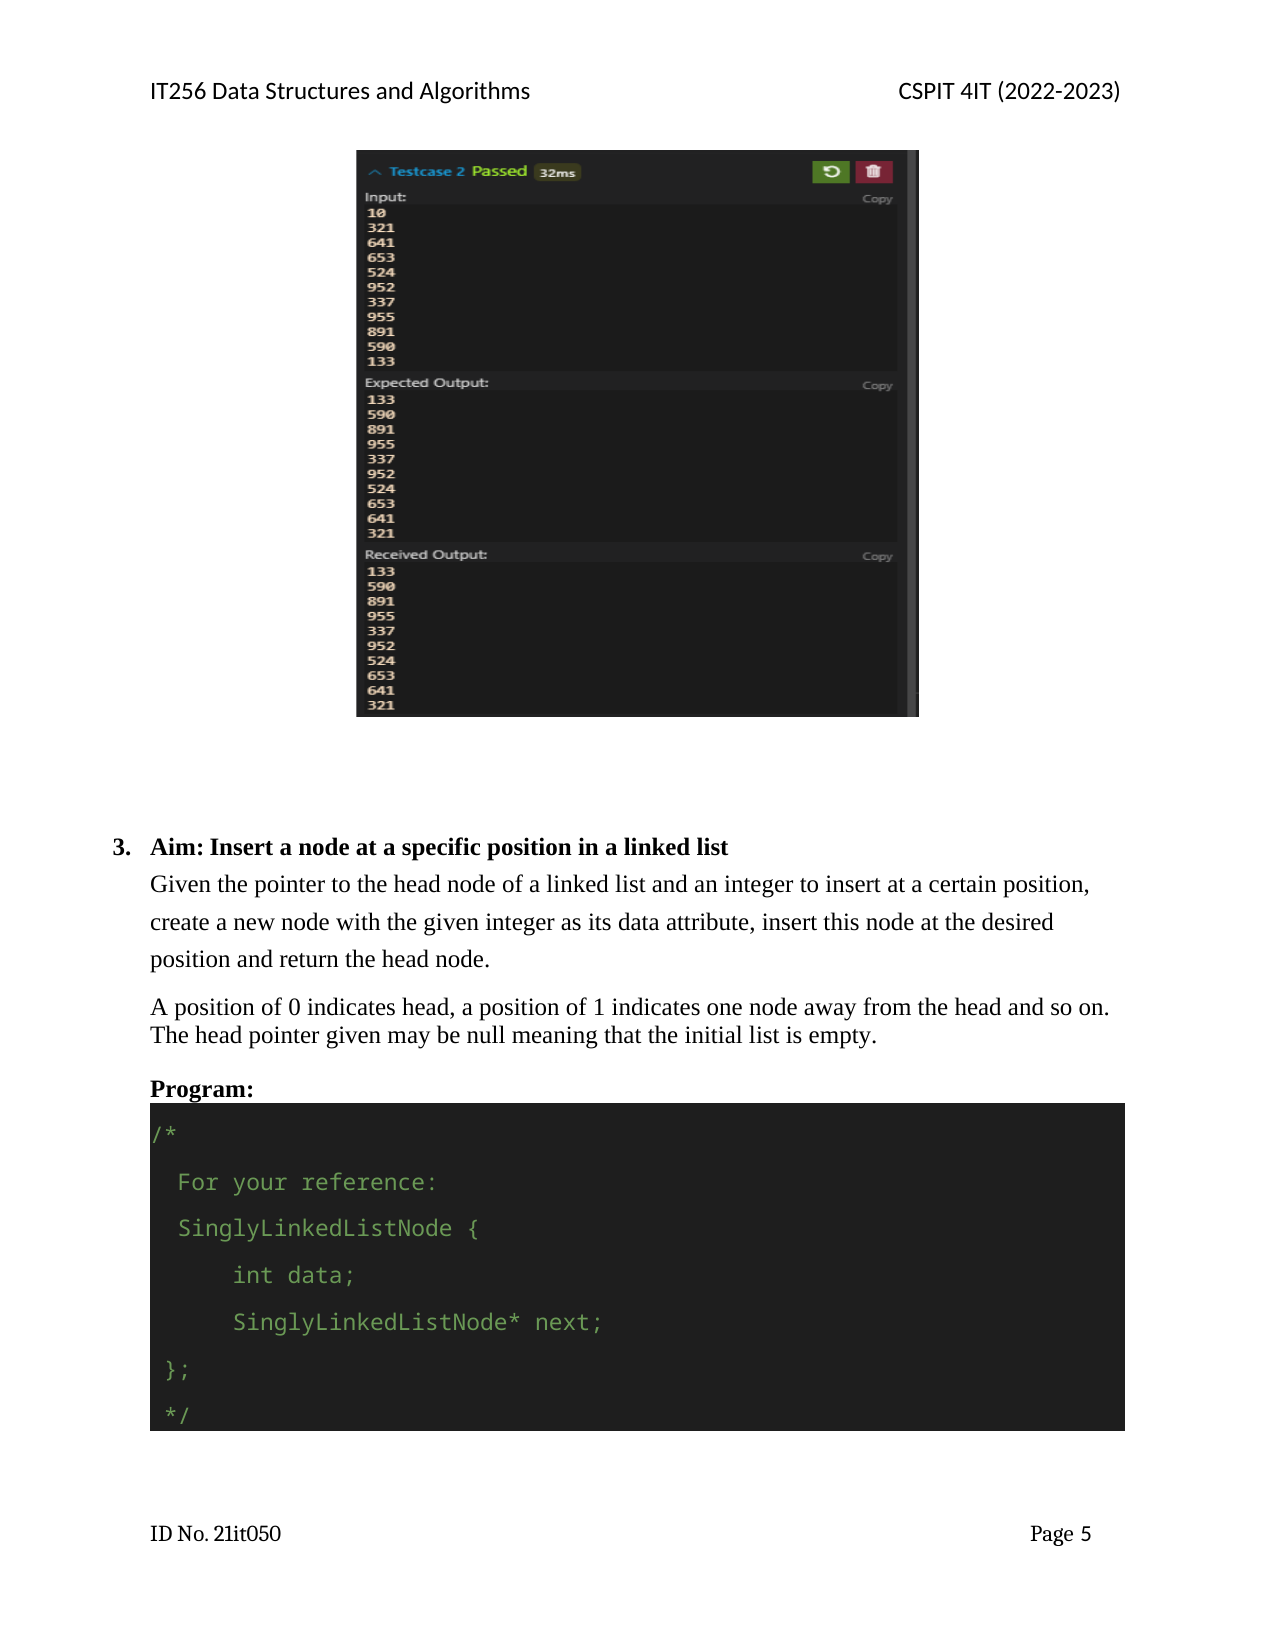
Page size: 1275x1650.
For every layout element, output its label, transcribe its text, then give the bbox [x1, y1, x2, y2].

text For your reference: [150, 1150, 1125, 1197]
text Given the pointer to the head node of a linked list and an integer to insert at a certain position, create a new node with the given integer as its data attribute, insert this node at the desired position and return the head node. [150, 860, 1125, 973]
text int data; [150, 1243, 1125, 1290]
text A position of 0 indicates head, a position of 1 indicates one node away from the head and so on. The head pointer given may be null meaning that the initial list is empty. [150, 992, 1125, 1049]
text }; [150, 1337, 1125, 1384]
text SinglyLinkedListNode { [150, 1197, 1125, 1243]
text Program: [150, 1074, 1125, 1103]
text */ [150, 1384, 1125, 1431]
text SinglyLinkedListNode* next; [150, 1290, 1125, 1337]
list Aim: Insert a node at a specific position in a linked list [112, 832, 1125, 860]
text /* [150, 1103, 1125, 1150]
picture [356, 150, 919, 717]
